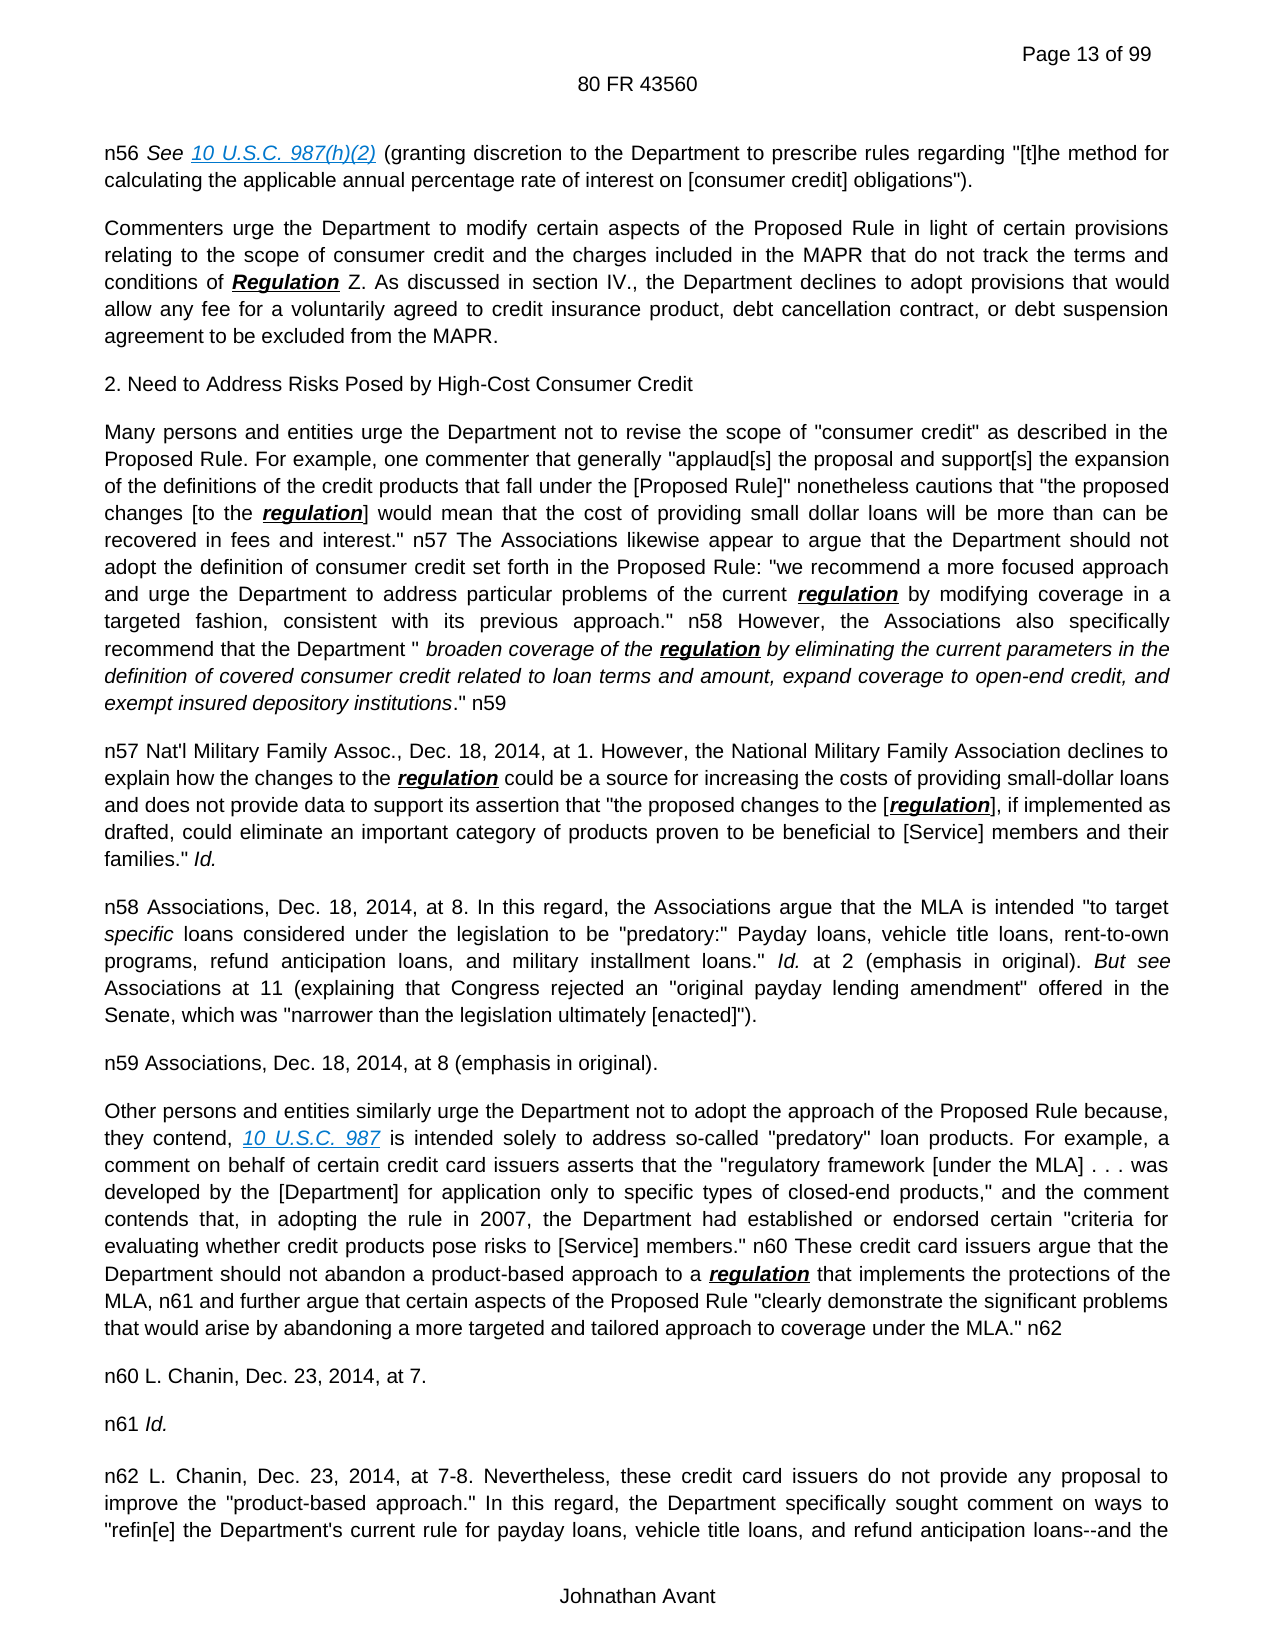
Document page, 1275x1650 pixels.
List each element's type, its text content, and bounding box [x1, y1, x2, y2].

text n57 Nat'l Military Family Assoc., Dec. 18, 2014, at 1. However, the National Military Family Association declines to explain how the changes to the regulation could be a source for increasing the costs of providing small-dollar loans and does not provide data to support its assertion that "the proposed changes to the [regulation], if implemented as drafted, could eliminate an important category of products proven to be beneficial to [Service] members and their families." Id. [104, 735, 1171, 871]
text n56 See 10 U.S.C. 987(h)(2) (granting discretion to the Department to prescribe rules regarding "[t]he method for calculating the applicable annual percentage rate of interest on [consumer credit] obligations"). [104, 137, 1171, 192]
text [104, 1460, 1171, 1542]
text 2. Need to Address Risks Posed by High-Cost Consumer Credit [104, 369, 1171, 396]
text n58 Associations, Dec. 18, 2014, at 8. In this regard, the Associations argue that the MLA is intended "to target specific loans considered under the legislation to be "predatory:" Payday loans, vehicle title loans, rent-to-own programs, refund anticipation loans, and military installment loans." Id. at 2 (emphasis in original). But see Associations at 11 (explaining that Congress rejected an "original payday lending amendment" offered in the Senate, which was "narrower than the legislation ultimately [enacted]"). [104, 892, 1171, 1027]
text Commenters urge the Department to modify certain aspects of the Proposed Rule in light of certain provisions relating to the scope of consumer credit and the charges included in the MAPR that do not track the terms and conditions of Regulation Z. As discussed in section IV., the Department declines to adopt provisions that would allow any fee for a voluntarily agreed to credit insurance product, debt cancellation contract, or debt suspension agreement to be excluded from the MAPR. [104, 212, 1171, 348]
text Many persons and entities urge the Department not to revise the scope of "consumer credit" as described in the Proposed Rule. For example, one commenter that generally "applaud[s] the proposal and support[s] the expansion of the definitions of the credit products that fall under the [Proposed Rule]" nonetheless cautions that "the proposed changes [to the regulation] would mean that the cost of providing small dollar loans will be more than can be recovered in fees and interest." n57 The Associations likewise appear to argue that the Department should not adopt the definition of consumer credit set forth in the Proposed Rule: "we recommend a more focused approach and urge the Department to address particular problems of the current regulation by modifying coverage in a targeted fashion, consistent with its previous approach." n58 However, the Associations also specifically recommend that the Department " broaden coverage of the regulation by eliminating the current parameters in the definition of covered consumer credit related to loan terms and amount, expand coverage to open-end credit, and exempt insured depository institutions." n59 [104, 417, 1171, 714]
text n59 Associations, Dec. 18, 2014, at 8 (emphasis in original). [104, 1048, 1171, 1075]
text Other persons and entities similarly urge the Department not to adopt the approach of the Proposed Rule because, they contend, 10 U.S.C. 987 is intended solely to address so-called "predatory" loan products. For example, a comment on behalf of certain credit card issuers asserts that the "regulatory framework [under the MLA] . . . was developed by the [Department] for application only to specific types of closed-end products," and the comment contends that, in adopting the rule in 2007, the Department had established or endorsed certain "criteria for evaluating whether credit products pose risks to [Service] members." n60 These credit card issuers argue that the Department should not abandon a product-based approach to a regulation that implements the protections of the MLA, n61 and further argue that certain aspects of the Proposed Rule "clearly demonstrate the significant problems that would arise by abandoning a more targeted and tailored approach to coverage under the MLA." n62 [104, 1096, 1171, 1339]
text n61 Id. [104, 1408, 1171, 1435]
text n60 L. Chanin, Dec. 23, 2014, at 7. [104, 1360, 1171, 1387]
